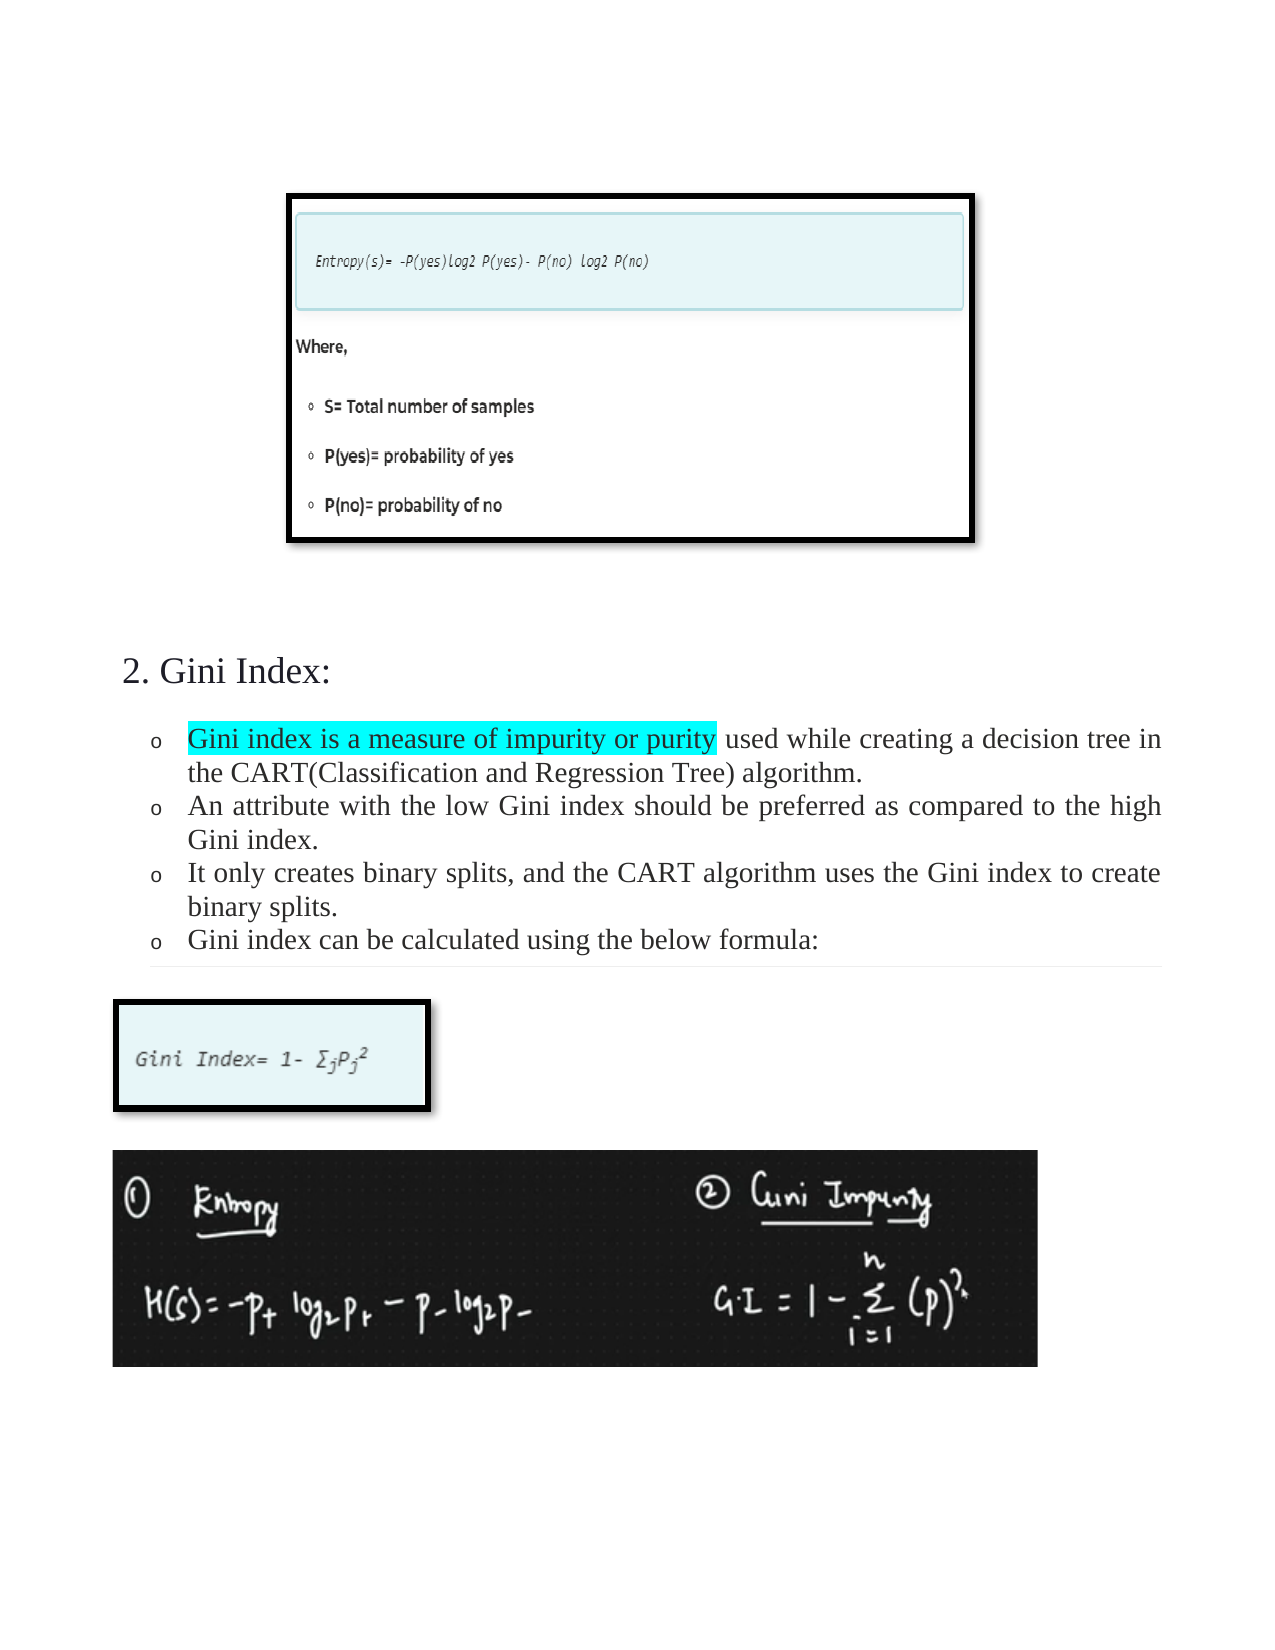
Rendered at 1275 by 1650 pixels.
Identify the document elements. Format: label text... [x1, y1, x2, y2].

subtitle 2. Gini Index: [112, 649, 1162, 692]
picture [292, 199, 969, 537]
list An attribute with the low Gini index should be preferred as compared to the high Gini index. [150, 788, 1162, 855]
list Gini index can be calculated using the below formula: [150, 922, 1162, 966]
picture [119, 1005, 425, 1105]
picture [112, 1150, 1038, 1367]
list Gini index is a measure of impurity or purity used while creating a decision tree in the CART(Classification and Regression Tree) algorithm. [150, 721, 1162, 788]
list It only creates binary splits, and the CART algorithm uses the Gini index to create binary splits. [150, 855, 1162, 922]
